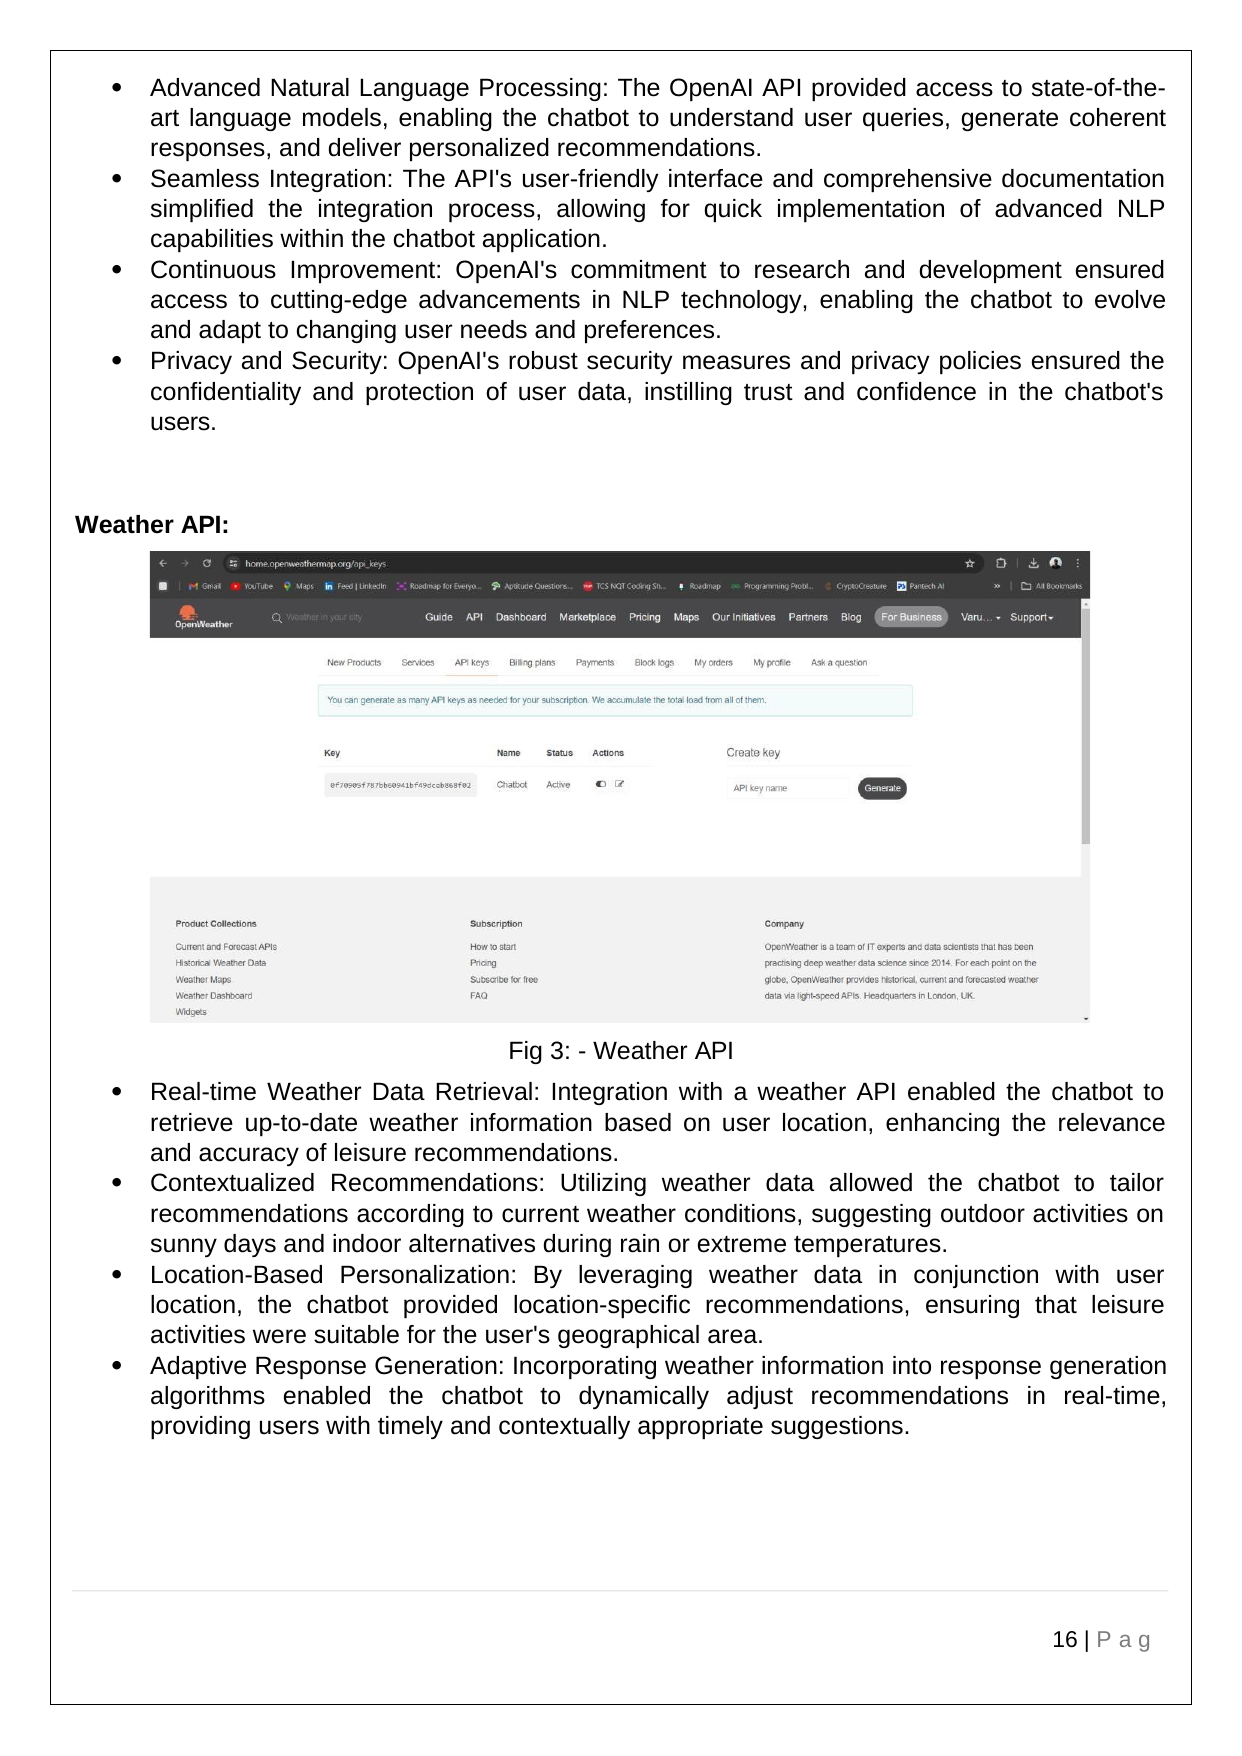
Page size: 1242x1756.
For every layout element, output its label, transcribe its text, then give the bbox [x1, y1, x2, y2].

list Seamless Integration: The API's user-friendly interface and comprehensive documentation simplified the integration process, allowing for quick implementation of advanced NLP capabilities within the chatbot application. [112, 164, 1167, 253]
picture [149, 551, 1091, 562]
text Fig 3: - Weather API [61, 562, 1181, 1064]
list Privacy and Security: OpenAI's robust security measures and privacy policies ensured the confidentiality and protection of user data, instilling trust and confidence in the chatbot's users. [112, 346, 1166, 435]
list Advanced Natural Language Processing: The OpenAI API provided access to state-of-the- art language models, enabling the chatbot to understand user queries, generate coherent responses, and deliver personalized recommendations. [112, 73, 1168, 162]
list Real-time Weather Data Retrieval: Integration with a weather API enabled the chatbot to retrieve up-to-date weather information based on user location, enhancing the relevance and accuracy of leisure recommendations. [112, 1077, 1167, 1166]
list Adaptive Response Generation: Incorporating weather information into response generation algorithms enabled the chatbot to dynamically adjust recommendations in real-time, providing users with timely and contextually appropriate suggestions. [112, 1351, 1168, 1440]
list Location-Based Personalization: By leveraging weather data in conjunction with user location, the chatbot provided location-specific recommendations, ensuring that leisure activities were suitable for the user's geographical area. [112, 1260, 1167, 1349]
subtitle Weather API: [75, 510, 1181, 539]
list Continuous Improvement: OpenAI's commitment to research and development ensured access to cutting-edge advancements in NLP technology, enabling the chatbot to evolve and adapt to changing user needs and preferences. [112, 255, 1167, 344]
list Contextualized Recommendations: Utilizing weather data allowed the chatbot to tailor recommendations according to current weather conditions, suggesting outdoor activities on sunny days and indoor alternatives during rain or extreme temperatures. [112, 1168, 1166, 1258]
